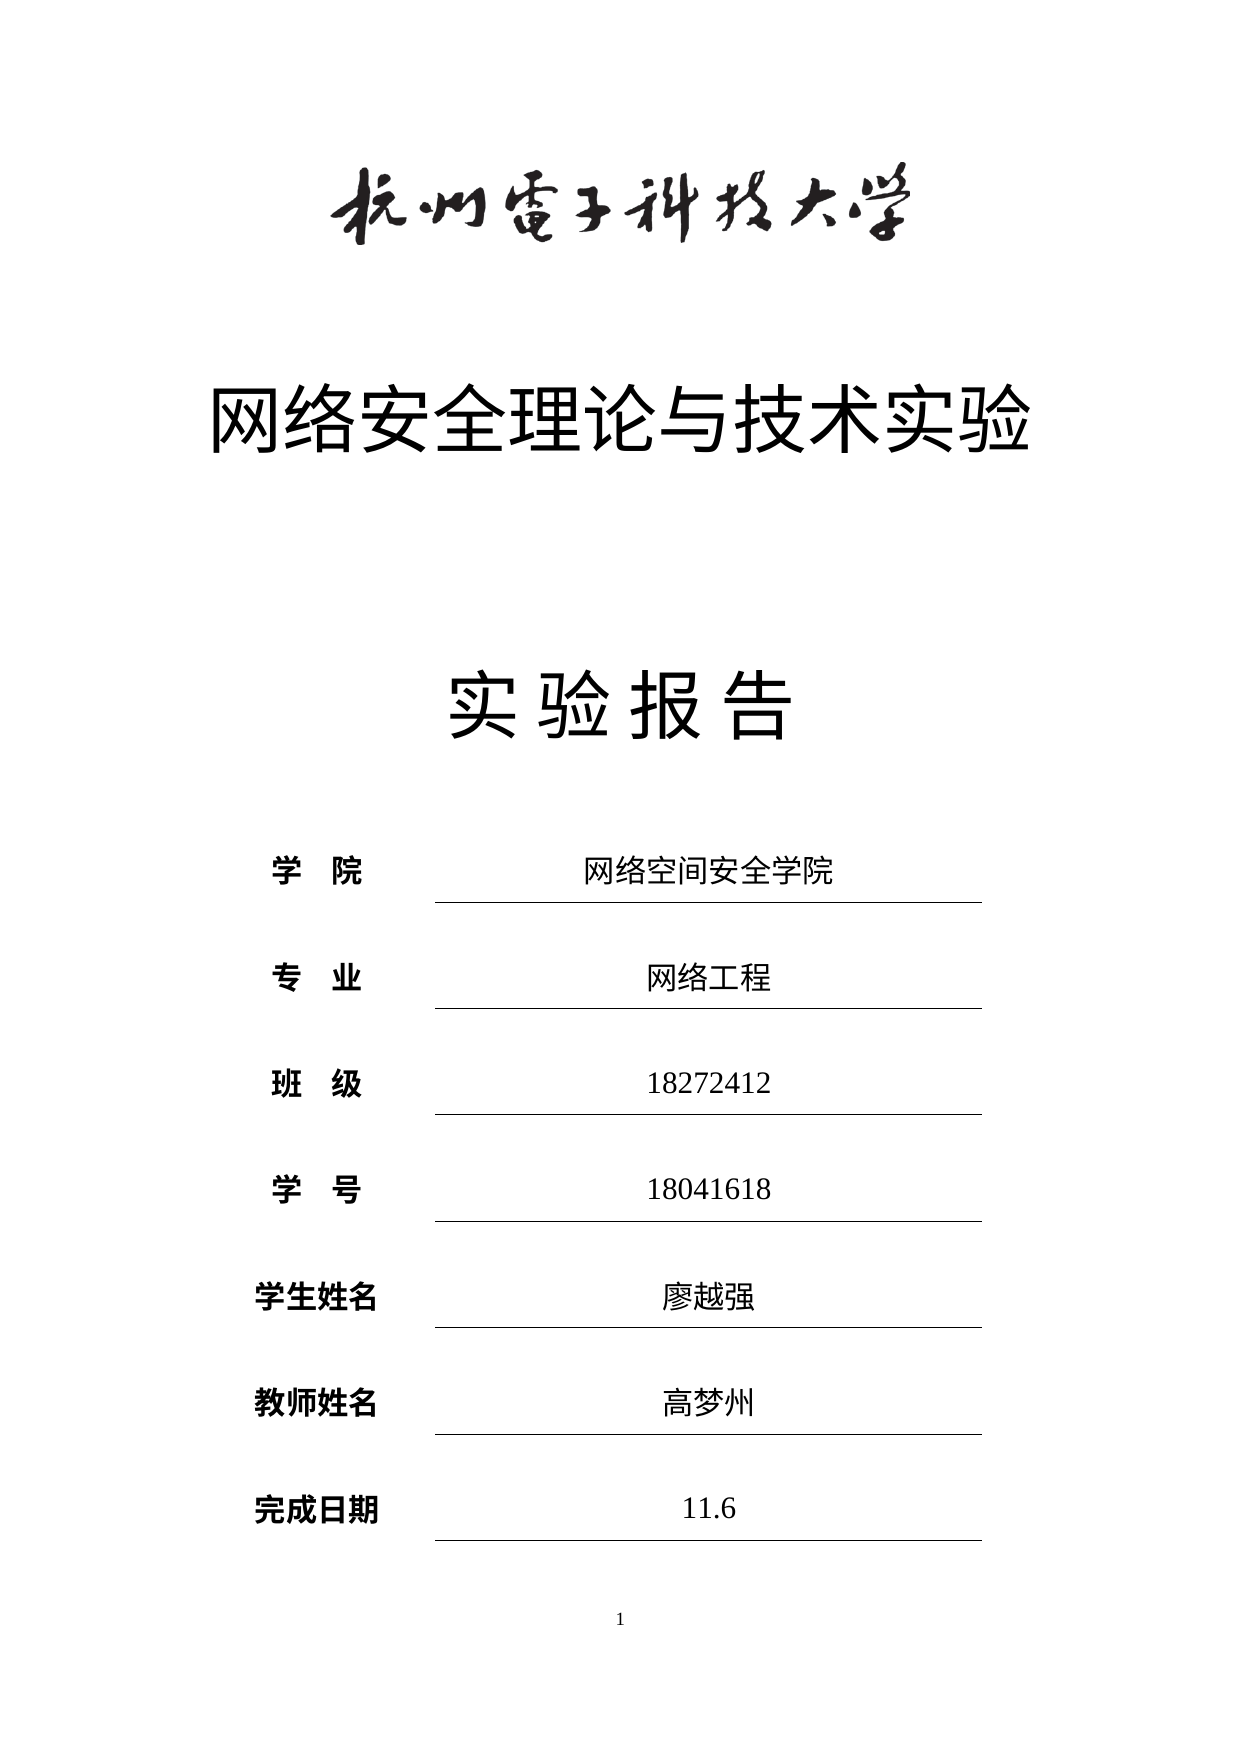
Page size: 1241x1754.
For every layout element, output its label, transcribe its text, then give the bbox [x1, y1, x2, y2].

text 网络安全理论与技术实验 [187, 350, 1053, 480]
table_cell 完成日期 [199, 1434, 435, 1540]
table_cell 网络工程 [435, 903, 982, 1008]
table_cell 学生姓名 [199, 1221, 435, 1327]
text 实 验 报 告 [187, 636, 1053, 766]
table_cell 18272412 [435, 1009, 982, 1114]
table_cell 廖越强 [435, 1222, 982, 1327]
table_cell 专 业 [199, 902, 435, 1008]
table_cell 学 号 [199, 1114, 435, 1221]
table_cell 11.6 [435, 1435, 982, 1540]
table_cell 高梦州 [435, 1328, 982, 1433]
picture [330, 162, 910, 245]
table_cell 班 级 [199, 1008, 435, 1114]
table_header 学 院 [199, 795, 435, 902]
table_cell 教师姓名 [199, 1327, 435, 1433]
table_cell 18041618 [435, 1115, 982, 1221]
table_header 网络空间安全学院 [435, 795, 982, 902]
